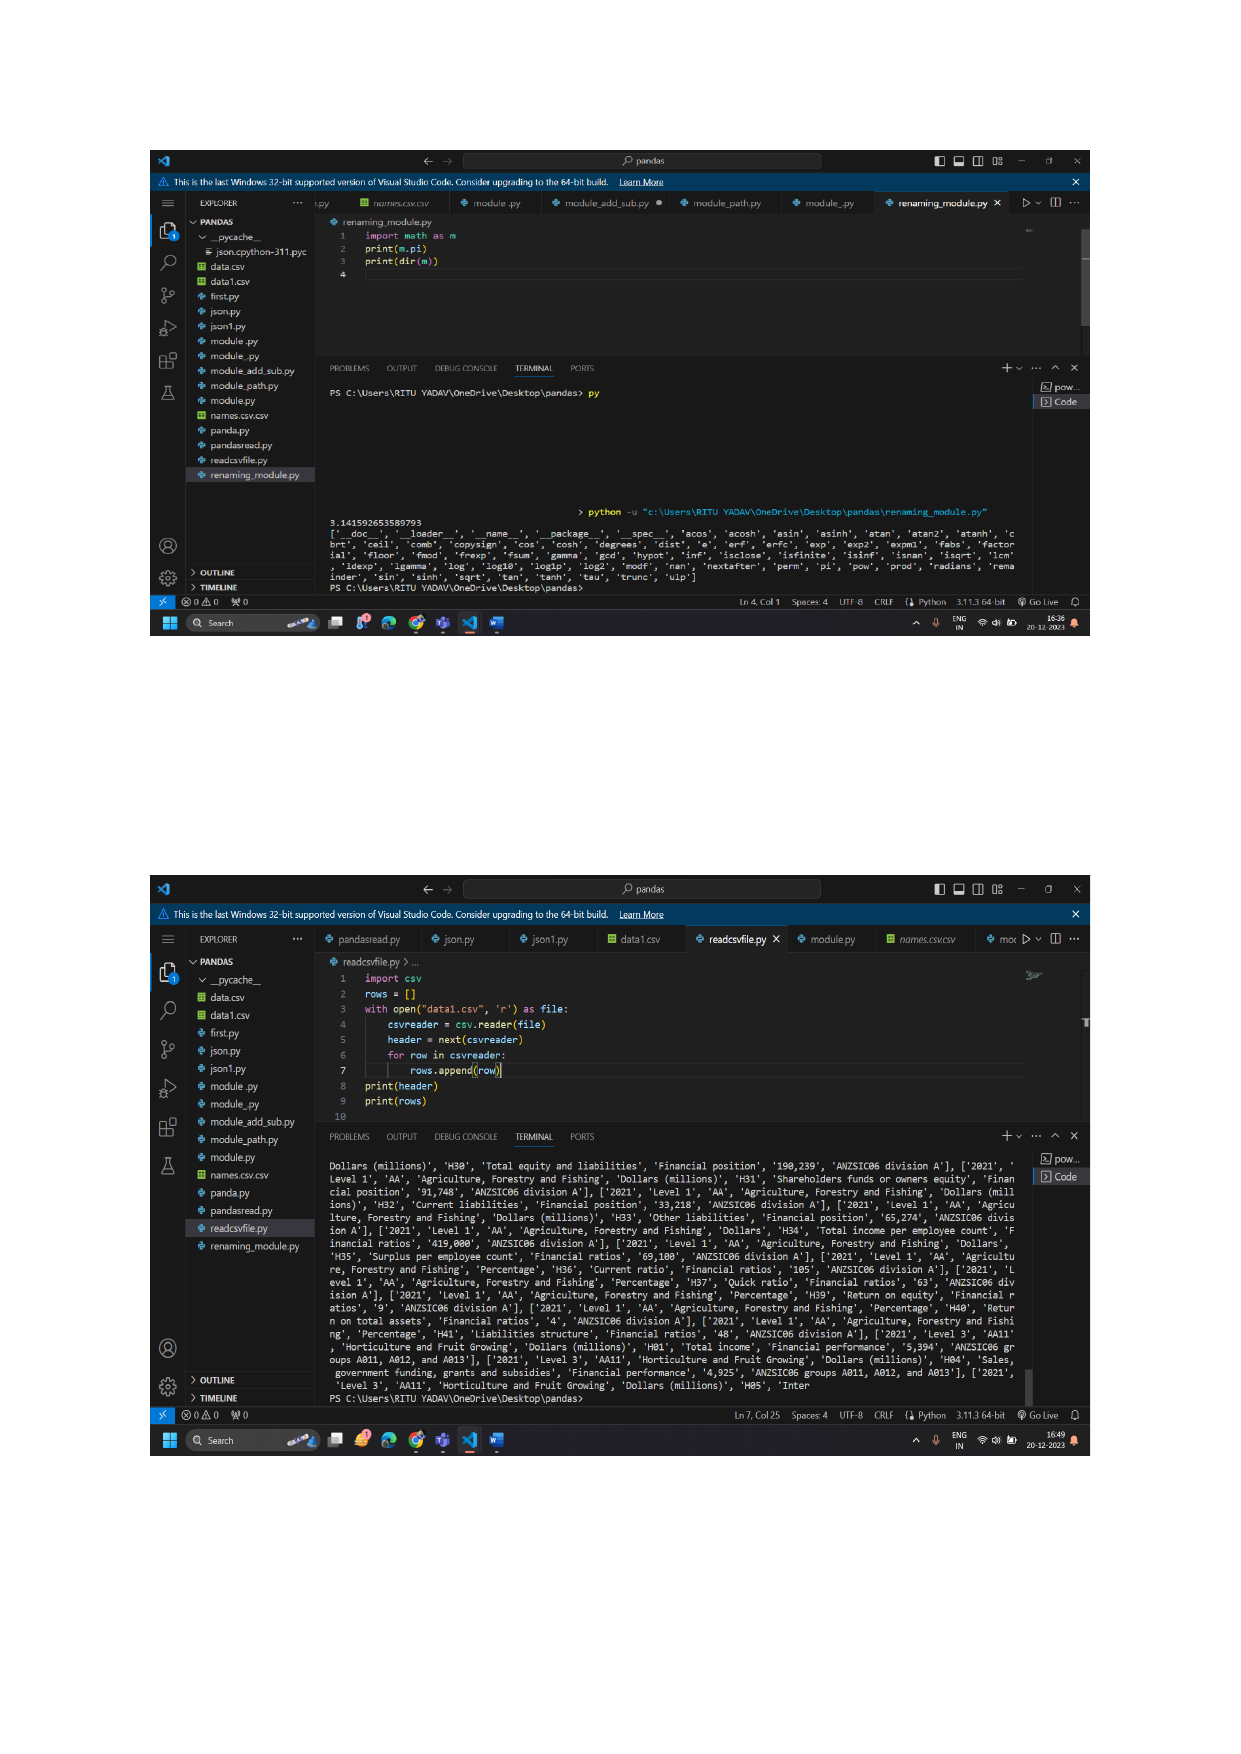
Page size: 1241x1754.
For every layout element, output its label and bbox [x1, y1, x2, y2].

picture [150, 875, 1091, 1456]
picture [150, 150, 1090, 636]
